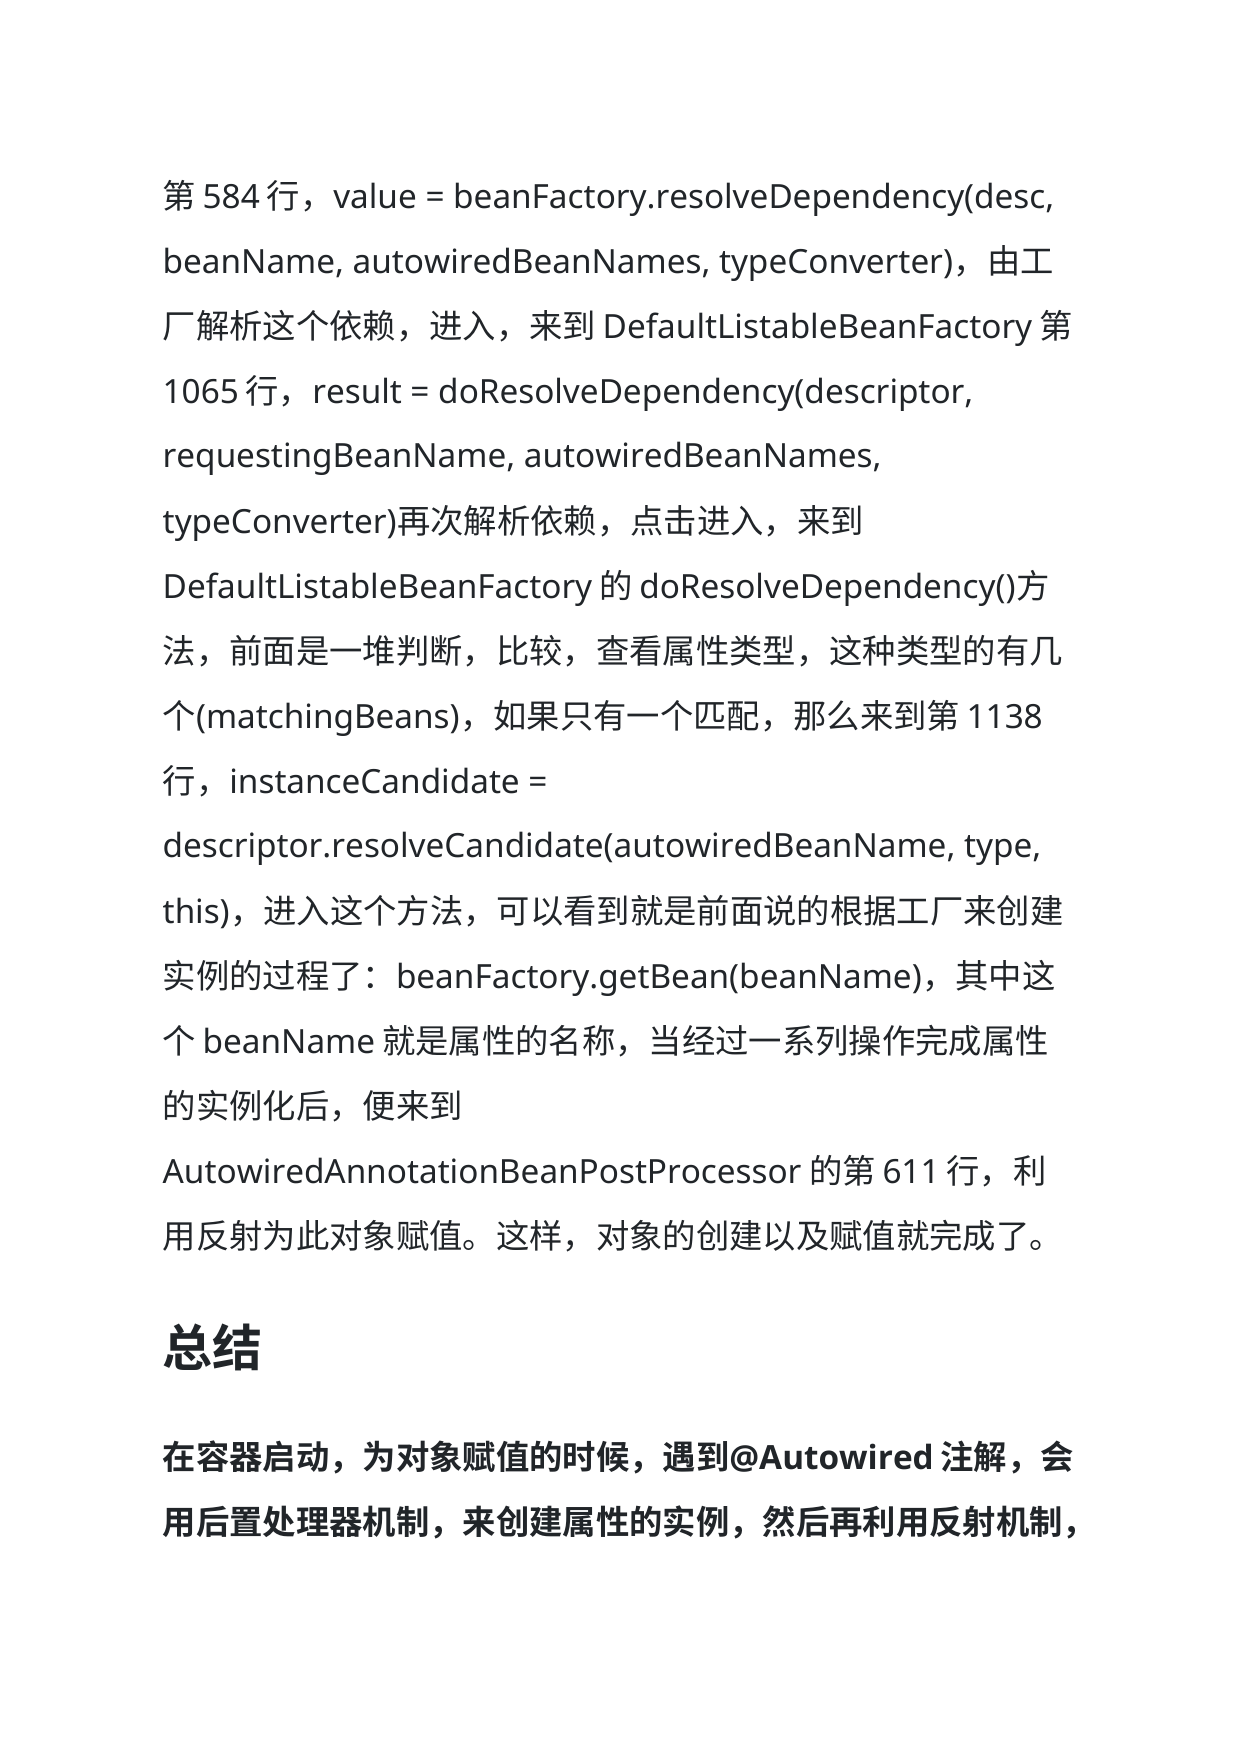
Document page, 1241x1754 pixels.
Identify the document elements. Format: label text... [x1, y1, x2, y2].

text 第584行，value = beanFactory.resolveDependency(desc, beanName, autowiredBeanNames, typeConverter)，由工厂解析这个依赖，进入，来到DefaultListableBeanFactory第1065行，result = doResolveDependency(descriptor, requestingBeanName, autowiredBeanNames, typeConverter)再次解析依赖，点击进入，来到DefaultListableBeanFactory的doResolveDependency()方法，前面是一堆判断，比较，查看属性类型，这种类型的有几个(matchingBeans)，如果只有一个匹配，那么来到第1138行，instanceCandidate = descriptor.resolveCandidate(autowiredBeanName, type, this)，进入这个方法，可以看到就是前面说的根据工厂来创建实例的过程了：beanFactory.getBean(beanName)，其中这个beanName就是属性的名称，当经过一系列操作完成属性的实例化后，便来到AutowiredAnnotationBeanPostProcessor的第611行，利用反射为此对象赋值。这样，对象的创建以及赋值就完成了。 [162, 162, 1078, 1267]
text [162, 1423, 1078, 1553]
subtitle 总结 [162, 1296, 1078, 1394]
